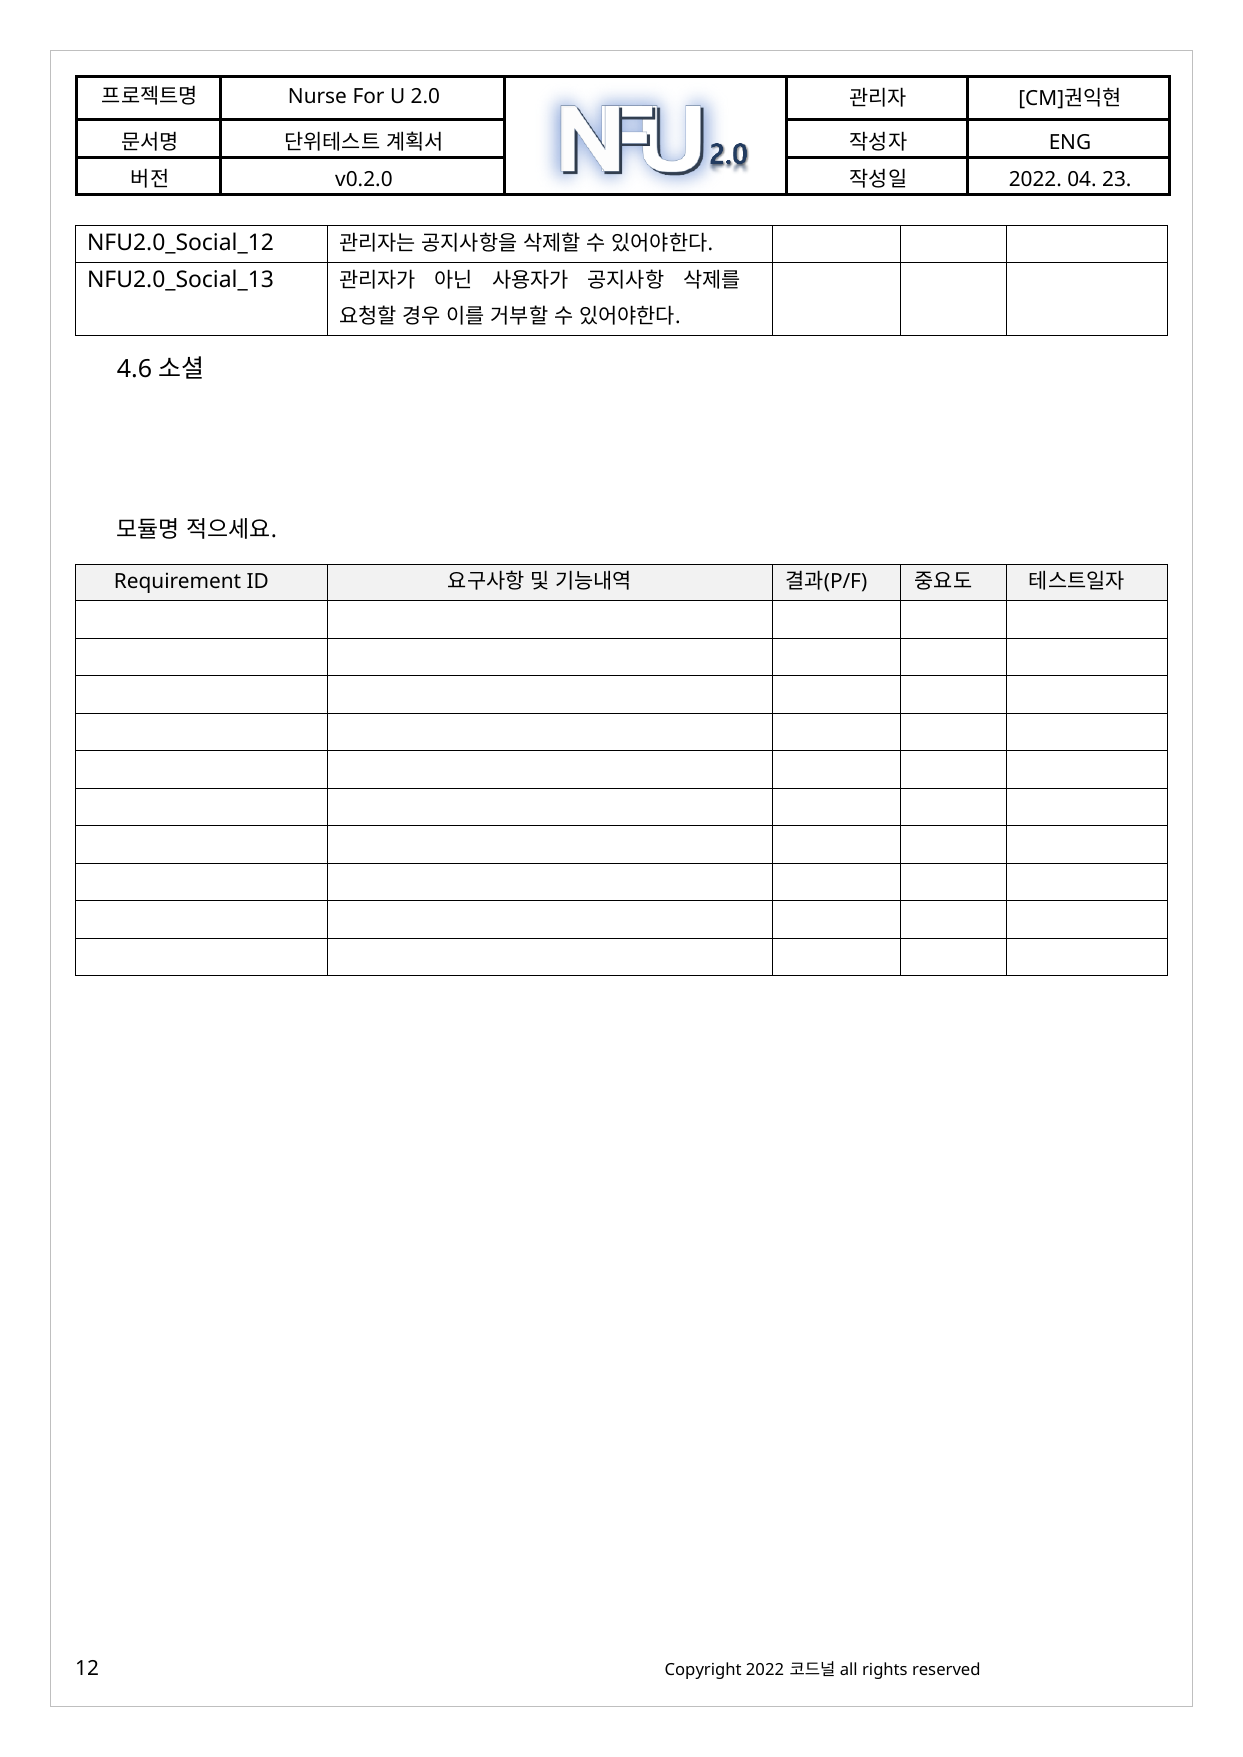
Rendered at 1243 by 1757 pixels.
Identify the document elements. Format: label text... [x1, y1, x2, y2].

table_cell [328, 864, 772, 900]
table_cell [1007, 789, 1167, 825]
table_cell [1007, 864, 1167, 900]
table_cell [76, 939, 327, 975]
table_cell [328, 751, 772, 788]
table_cell [1007, 714, 1167, 750]
text 모듈명 적으세요. [117, 511, 1147, 544]
table_cell [1007, 226, 1167, 262]
table_cell [76, 714, 327, 750]
text 4.6 소셜 [117, 348, 1147, 385]
table_cell [773, 714, 900, 750]
table_cell [773, 639, 900, 675]
table_cell [901, 826, 1006, 863]
table_cell [328, 939, 772, 975]
table_cell [76, 601, 327, 638]
table_cell [1007, 901, 1167, 938]
picture [535, 196, 770, 203]
table_cell [1007, 676, 1167, 713]
table_cell [76, 751, 327, 788]
table_cell [1007, 263, 1167, 335]
table_cell [76, 864, 327, 900]
table_cell [901, 676, 1006, 713]
table_header 중요도 [901, 565, 1006, 600]
table_cell [901, 601, 1006, 638]
table_cell [1007, 601, 1167, 638]
table_header 테스트일자 [1007, 565, 1167, 600]
table_cell [773, 864, 900, 900]
table_cell [901, 789, 1006, 825]
table_cell [901, 751, 1006, 788]
table_cell [328, 676, 772, 713]
table_cell [328, 601, 772, 638]
table_cell [328, 714, 772, 750]
table_cell [1007, 826, 1167, 863]
table_cell [76, 676, 327, 713]
table_cell [773, 939, 900, 975]
table_cell [76, 901, 327, 938]
table_cell [1007, 639, 1167, 675]
table_cell [773, 901, 900, 938]
table_cell [76, 639, 327, 675]
table_header 결과(P/F) [773, 565, 900, 600]
table_cell [773, 826, 900, 863]
table_cell [773, 601, 900, 638]
table_cell [773, 751, 900, 788]
table_cell [328, 826, 772, 863]
table_cell [328, 901, 772, 938]
table_cell [901, 263, 1006, 335]
table_cell [328, 639, 772, 675]
table_cell [1007, 751, 1167, 788]
table_cell [901, 864, 1006, 900]
table_cell [76, 826, 327, 863]
table_cell [901, 901, 1006, 938]
table_cell NFU2.0_Social_12 [76, 226, 327, 262]
table_header 요구사항 및 기능내역 [328, 565, 772, 600]
table_cell [773, 676, 900, 713]
table_cell [773, 263, 900, 335]
table_cell [901, 639, 1006, 675]
table_cell [1007, 939, 1167, 975]
table_cell [901, 939, 1006, 975]
table_cell [901, 714, 1006, 750]
table_header Requirement ID [76, 565, 327, 600]
table_cell 관리자가 아닌 사용자가 공지사항 삭제를 요청할 경우 이를 거부할 수 있어야한다. [328, 263, 772, 335]
table_cell [773, 226, 900, 262]
picture [535, 82, 770, 193]
table_cell [901, 226, 1006, 262]
table_cell [328, 789, 772, 825]
table_cell [773, 789, 900, 825]
table_cell [76, 789, 327, 825]
table_cell 관리자는 공지사항을 삭제할 수 있어야한다. [328, 226, 772, 262]
table_cell NFU2.0_Social_13 [76, 263, 327, 335]
